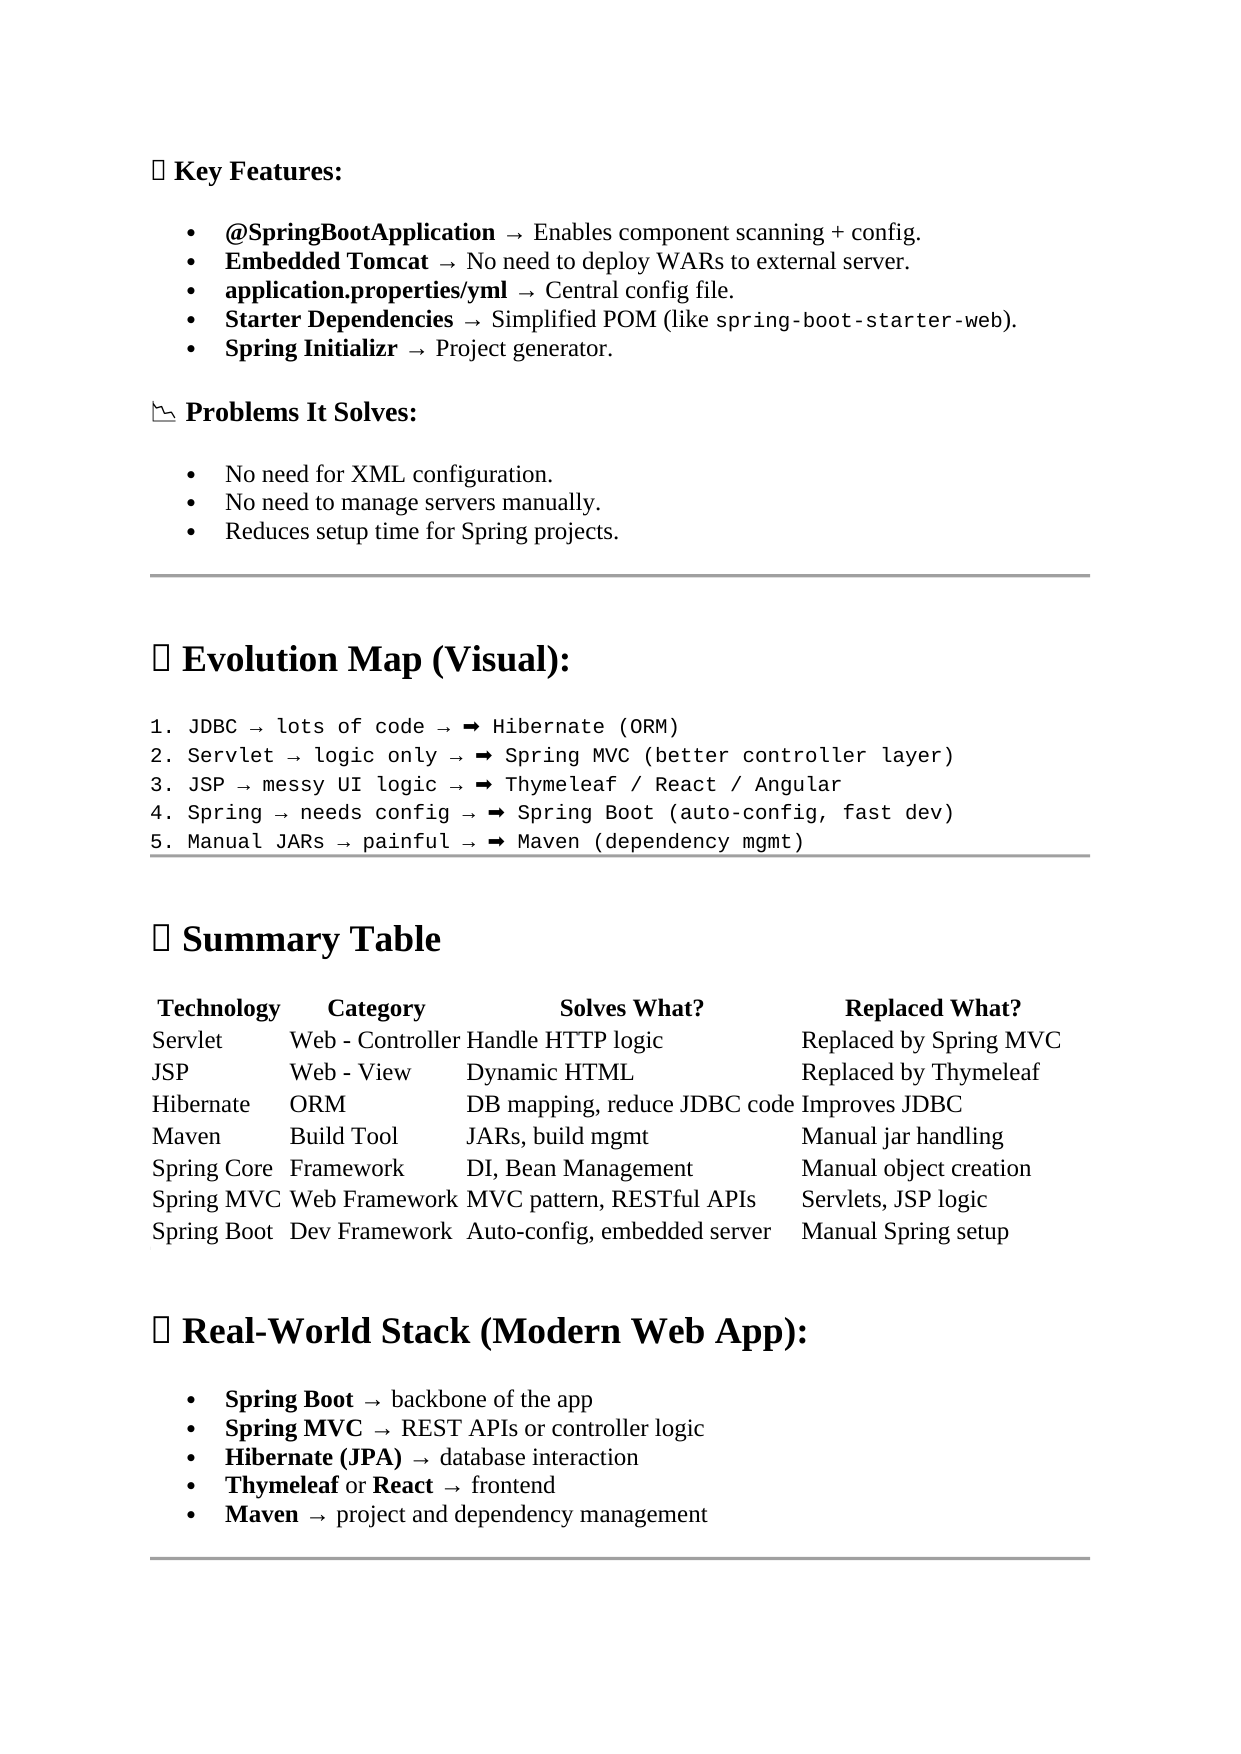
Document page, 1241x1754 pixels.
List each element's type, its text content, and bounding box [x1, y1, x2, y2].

table_cell JSP [150, 1055, 288, 1087]
table_cell JARs, build mgmt [465, 1119, 799, 1151]
table_cell Manual object creation [799, 1151, 1068, 1183]
text ✅ Summary Table [150, 911, 1090, 962]
list Embedded Tomcat → No need to deploy WARs to external server. [187, 246, 1090, 275]
table_cell Web - Controller [288, 1024, 465, 1055]
list Thymeleaf or React → frontend [187, 1470, 1090, 1499]
table_header Technology [150, 992, 288, 1023]
table_header Solves What? [465, 992, 799, 1023]
text 4. Spring → needs config → ➡ Spring Boot (auto-config, fast dev) [150, 797, 1090, 826]
list No need for XML configuration. [187, 459, 1090, 487]
table_cell ORM [288, 1087, 465, 1119]
table_cell Hibernate [150, 1087, 288, 1119]
table_cell Auto-config, embedded server [465, 1215, 799, 1247]
list Hibernate (JPA) → database interaction [187, 1442, 1090, 1470]
table_cell Manual Spring setup [799, 1215, 1068, 1247]
table_cell Handle HTTP logic [465, 1024, 799, 1055]
text 1. JDBC → lots of code → ➡ Hibernate (ORM) [150, 712, 1090, 740]
table_cell Web Framework [288, 1183, 465, 1215]
text 🔧 Key Features: [150, 150, 1090, 188]
table_cell Dev Framework [288, 1215, 465, 1247]
table_cell Manual jar handling [799, 1119, 1068, 1151]
text 📉 Problems It Solves: [150, 391, 1090, 429]
table_cell Dynamic HTML [465, 1055, 799, 1087]
table_cell Spring Boot [150, 1215, 288, 1247]
table_cell DI, Bean Management [465, 1151, 799, 1183]
table_cell MVC pattern, RESTful APIs [465, 1183, 799, 1215]
table_cell Replaced by Spring MVC [799, 1024, 1068, 1055]
text ✅ Real-World Stack (Modern Web App): [150, 1304, 1090, 1355]
list application.properties/yml → Central config file. [187, 275, 1090, 304]
table_cell Improves JDBC [799, 1087, 1068, 1119]
list Starter Dependencies → Simplified POM (like spring-boot-starter-web). [187, 304, 1090, 333]
table_cell Servlets, JSP logic [799, 1183, 1068, 1215]
text ✅ Evolution Map (Visual): [150, 631, 1090, 682]
table_cell Replaced by Thymeleaf [799, 1055, 1068, 1087]
table_cell Servlet [150, 1024, 288, 1055]
table_cell Build Tool [288, 1119, 465, 1151]
table_cell Web - View [288, 1055, 465, 1087]
table_cell Spring MVC [150, 1183, 288, 1215]
table_cell Spring Core [150, 1151, 288, 1183]
table_cell Maven [150, 1119, 288, 1151]
list No need to manage servers manually. [187, 487, 1090, 516]
table_header Category [288, 992, 465, 1023]
list Maven → project and dependency management [187, 1499, 1090, 1528]
list @SpringBootApplication → Enables component scanning + config. [187, 217, 1090, 246]
list Spring Initializr → Project generator. [187, 333, 1090, 362]
table_header Replaced What? [799, 992, 1068, 1023]
table_cell DB mapping, reduce JDBC code [465, 1087, 799, 1119]
list Spring Boot → backbone of the app [187, 1384, 1090, 1413]
text 2. Servlet → logic only → ➡ Spring MVC (better controller layer) [150, 740, 1090, 769]
text 3. JSP → messy UI logic → ➡ Thymeleaf / React / Angular [150, 769, 1090, 797]
list Reduces setup time for Spring projects. [187, 516, 1090, 545]
text 5. Manual JARs → painful → ➡ Maven (dependency mgmt) [150, 826, 1090, 854]
table_cell Framework [288, 1151, 465, 1183]
list Spring MVC → REST APIs or controller logic [187, 1413, 1090, 1442]
